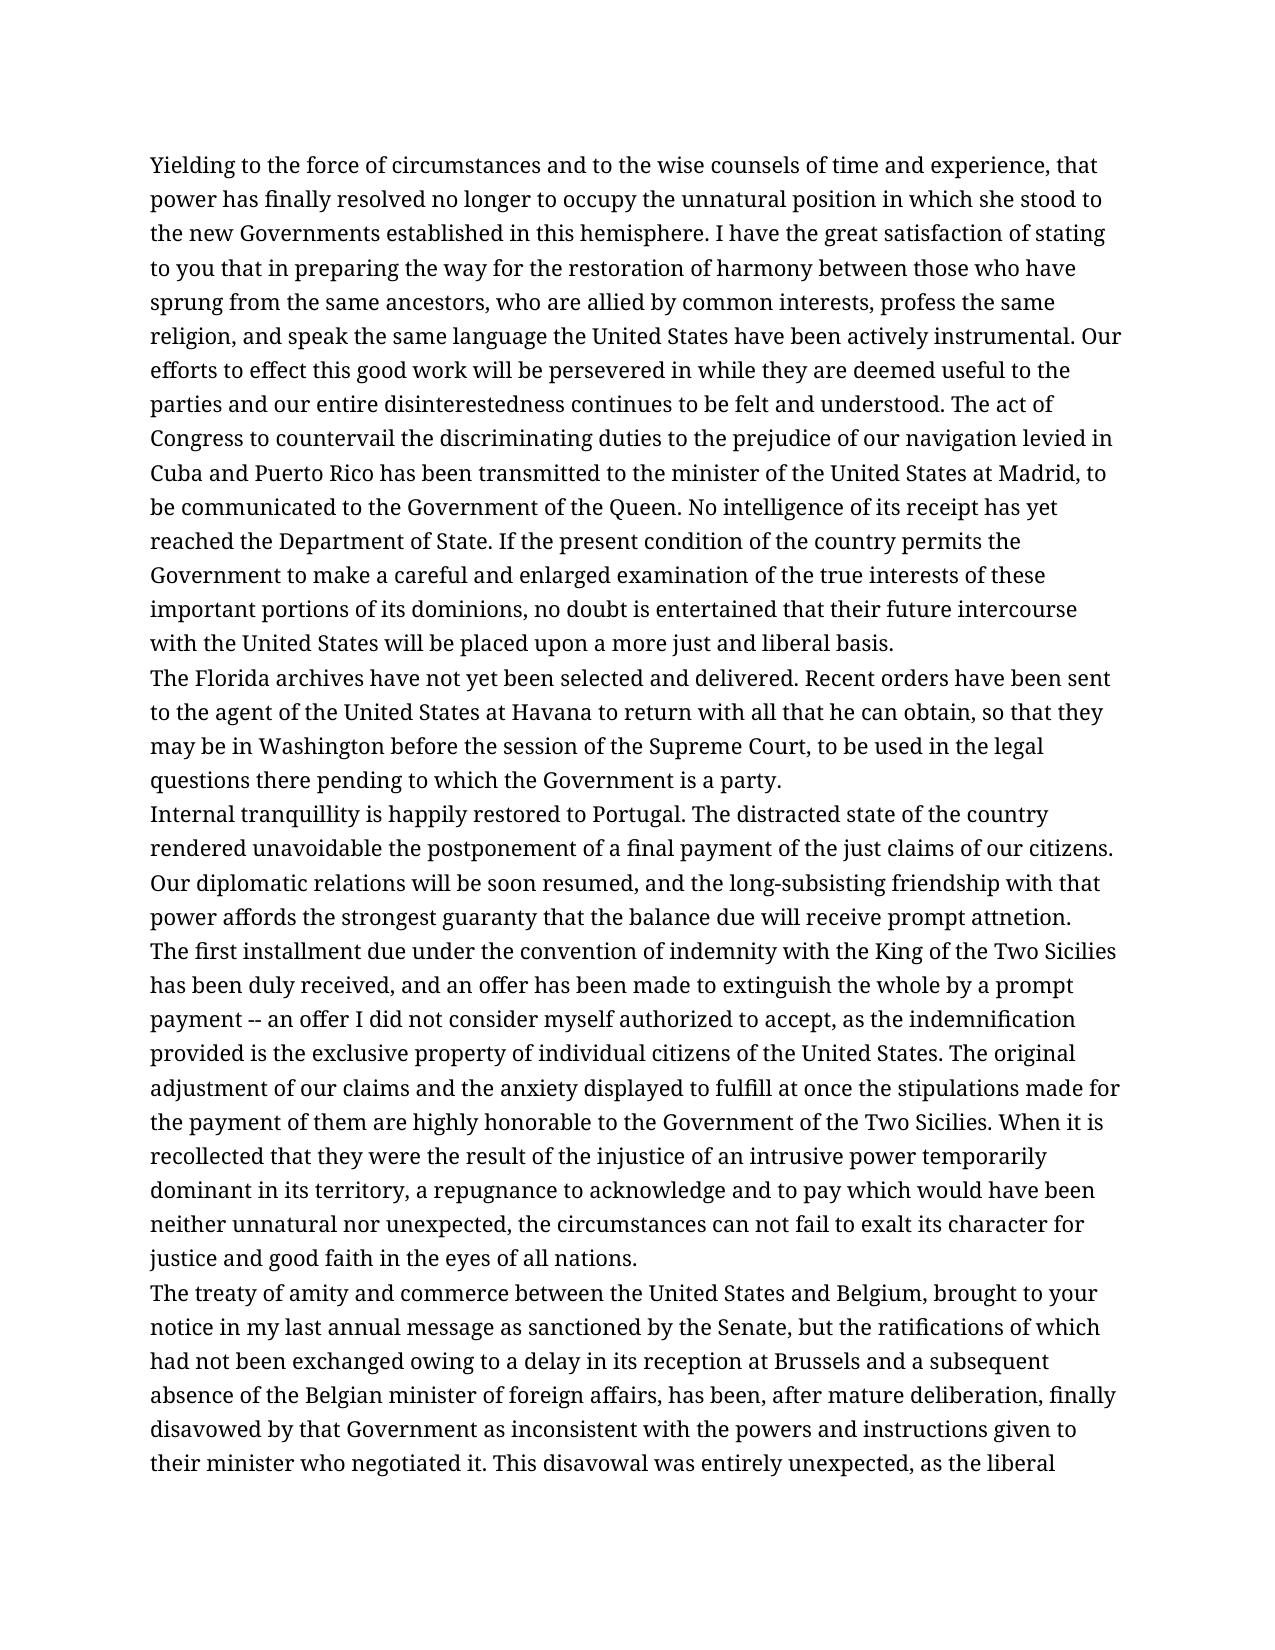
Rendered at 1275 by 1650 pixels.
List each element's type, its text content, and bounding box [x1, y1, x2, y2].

text The first installment due under the convention of indemnity with the King of the Two Sicilies has been duly received, and an offer has been made to extinguish the whole by a prompt payment -- an offer I did not consider myself authorized to accept, as the indemnification provided is the exclusive property of individual citizens of the United States. The original adjustment of our claims and the anxiety displayed to fulfill at once the stipulations made for the payment of them are highly honorable to the Government of the Two Sicilies. When it is recollected that they were the result of the injustice of an intrusive power temporarily dominant in its territory, a repugnance to acknowledge and to pay which would have been neither unnatural nor unexpected, the circumstances can not fail to exalt its character for justice and good faith in the eyes of all nations. [150, 936, 1125, 1273]
text Yielding to the force of circumstances and to the wise counsels of time and experience, that power has finally resolved no longer to occupy the unnatural position in which she stood to the new Governments established in this hemisphere. I have the great satisfaction of stating to you that in preparing the way for the restoration of harmony between those who have sprung from the same ancestors, who are allied by common interests, profess the same religion, and speak the same language the United States have been actively instrumental. Our efforts to effect this good work will be persevered in while they are deemed useful to the parties and our entire disinterestedness continues to be felt and understood. The act of Congress to countervail the discriminating duties to the prejudice of our navigation levied in Cuba and Puerto Rico has been transmitted to the minister of the United States at Madrid, to be communicated to the Government of the Queen. No intelligence of its receipt has yet reached the Department of State. If the present condition of the country permits the Government to make a careful and enlarged examination of the true interests of these important portions of its dominions, no doubt is entertained that their future intercourse with the United States will be placed upon a more just and liberal basis. [150, 150, 1125, 658]
text The Florida archives have not yet been selected and delivered. Recent orders have been sent to the agent of the United States at Havana to return with all that he can obtain, so that they may be in Washington before the session of the Supreme Court, to be used in the legal questions there pending to which the Government is a party. [150, 662, 1125, 795]
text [150, 1277, 1125, 1478]
text Internal tranquillity is happily restored to Portugal. The distracted state of the country rendered unavoidable the postponement of a final payment of the just claims of our citizens. Our diplomatic relations will be soon resumed, and the long-subsisting friendship with that power affords the strongest guaranty that the balance due will receive prompt attnetion. [150, 799, 1125, 931]
